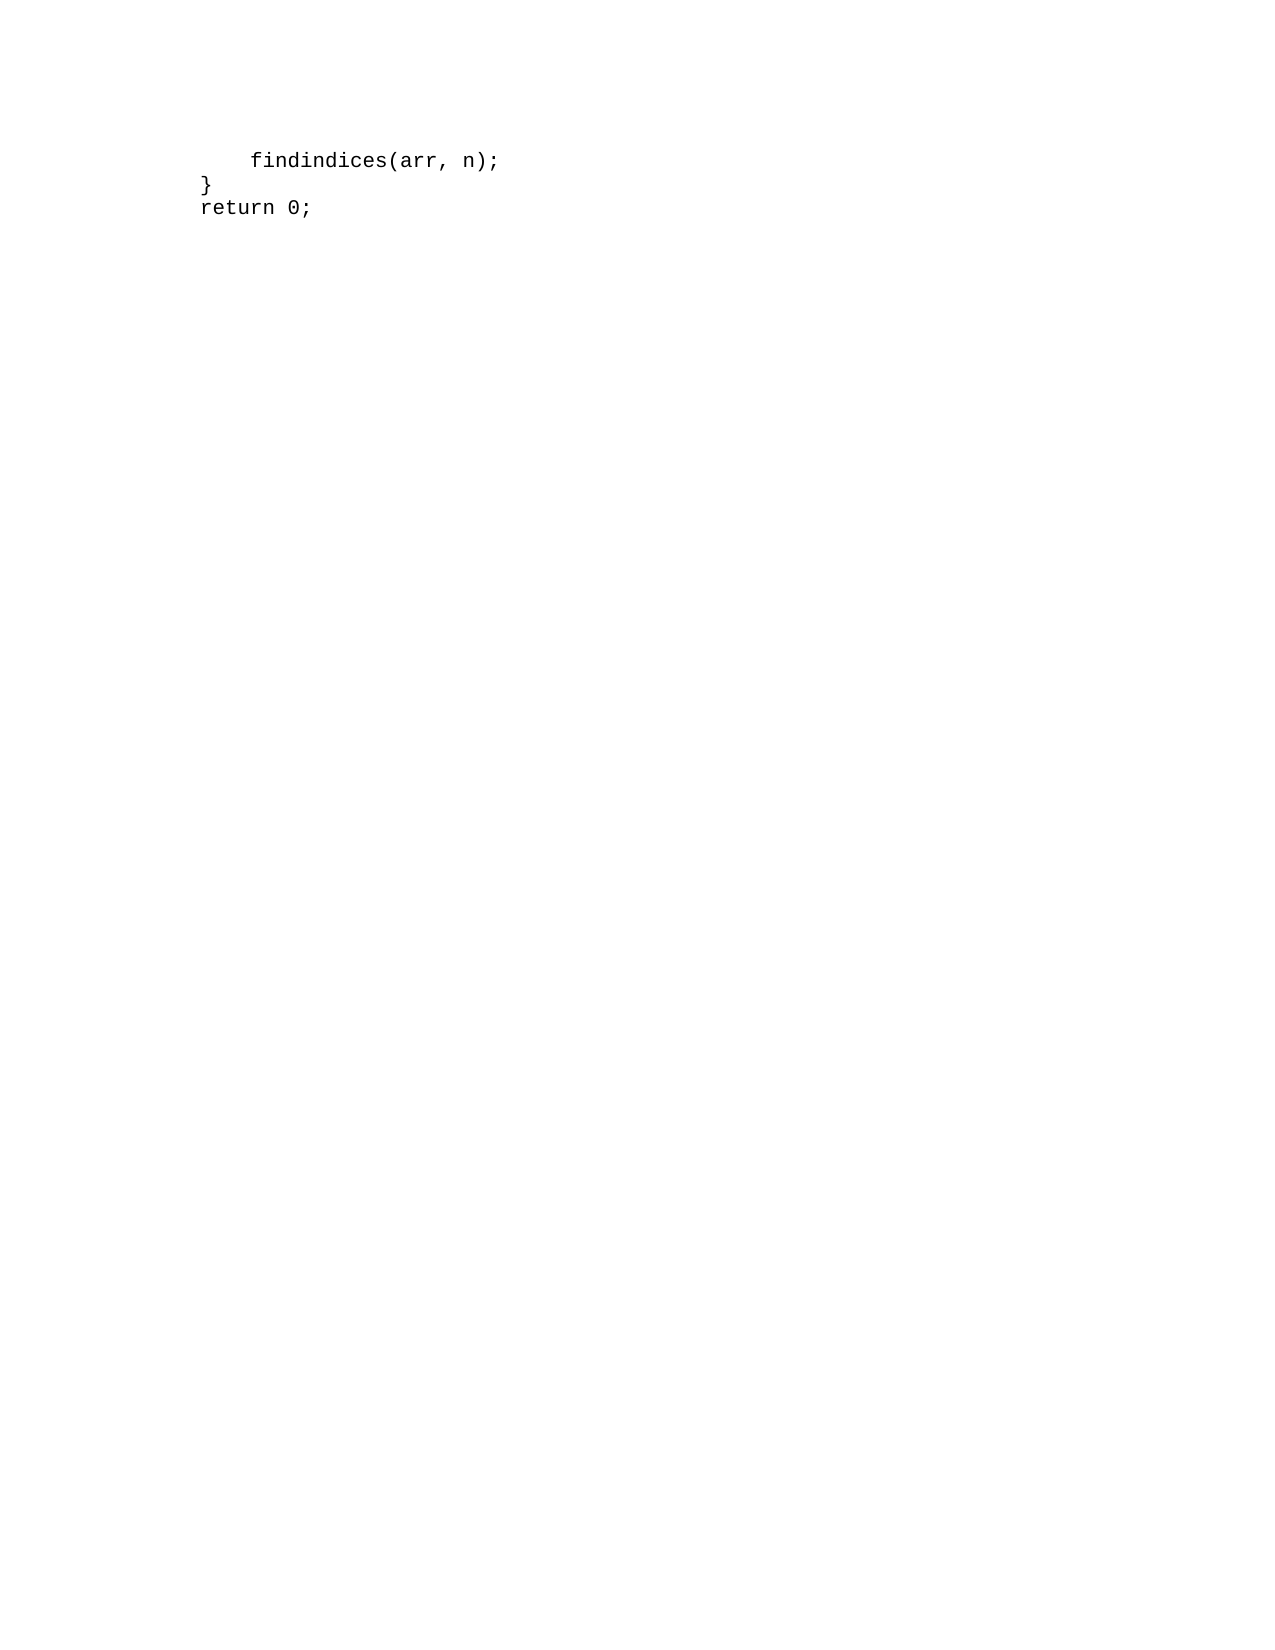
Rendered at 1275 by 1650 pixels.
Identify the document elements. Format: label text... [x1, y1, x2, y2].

text findindices(arr, n); [150, 150, 1125, 174]
text return 0; [150, 197, 1125, 221]
text } [150, 174, 1125, 197]
